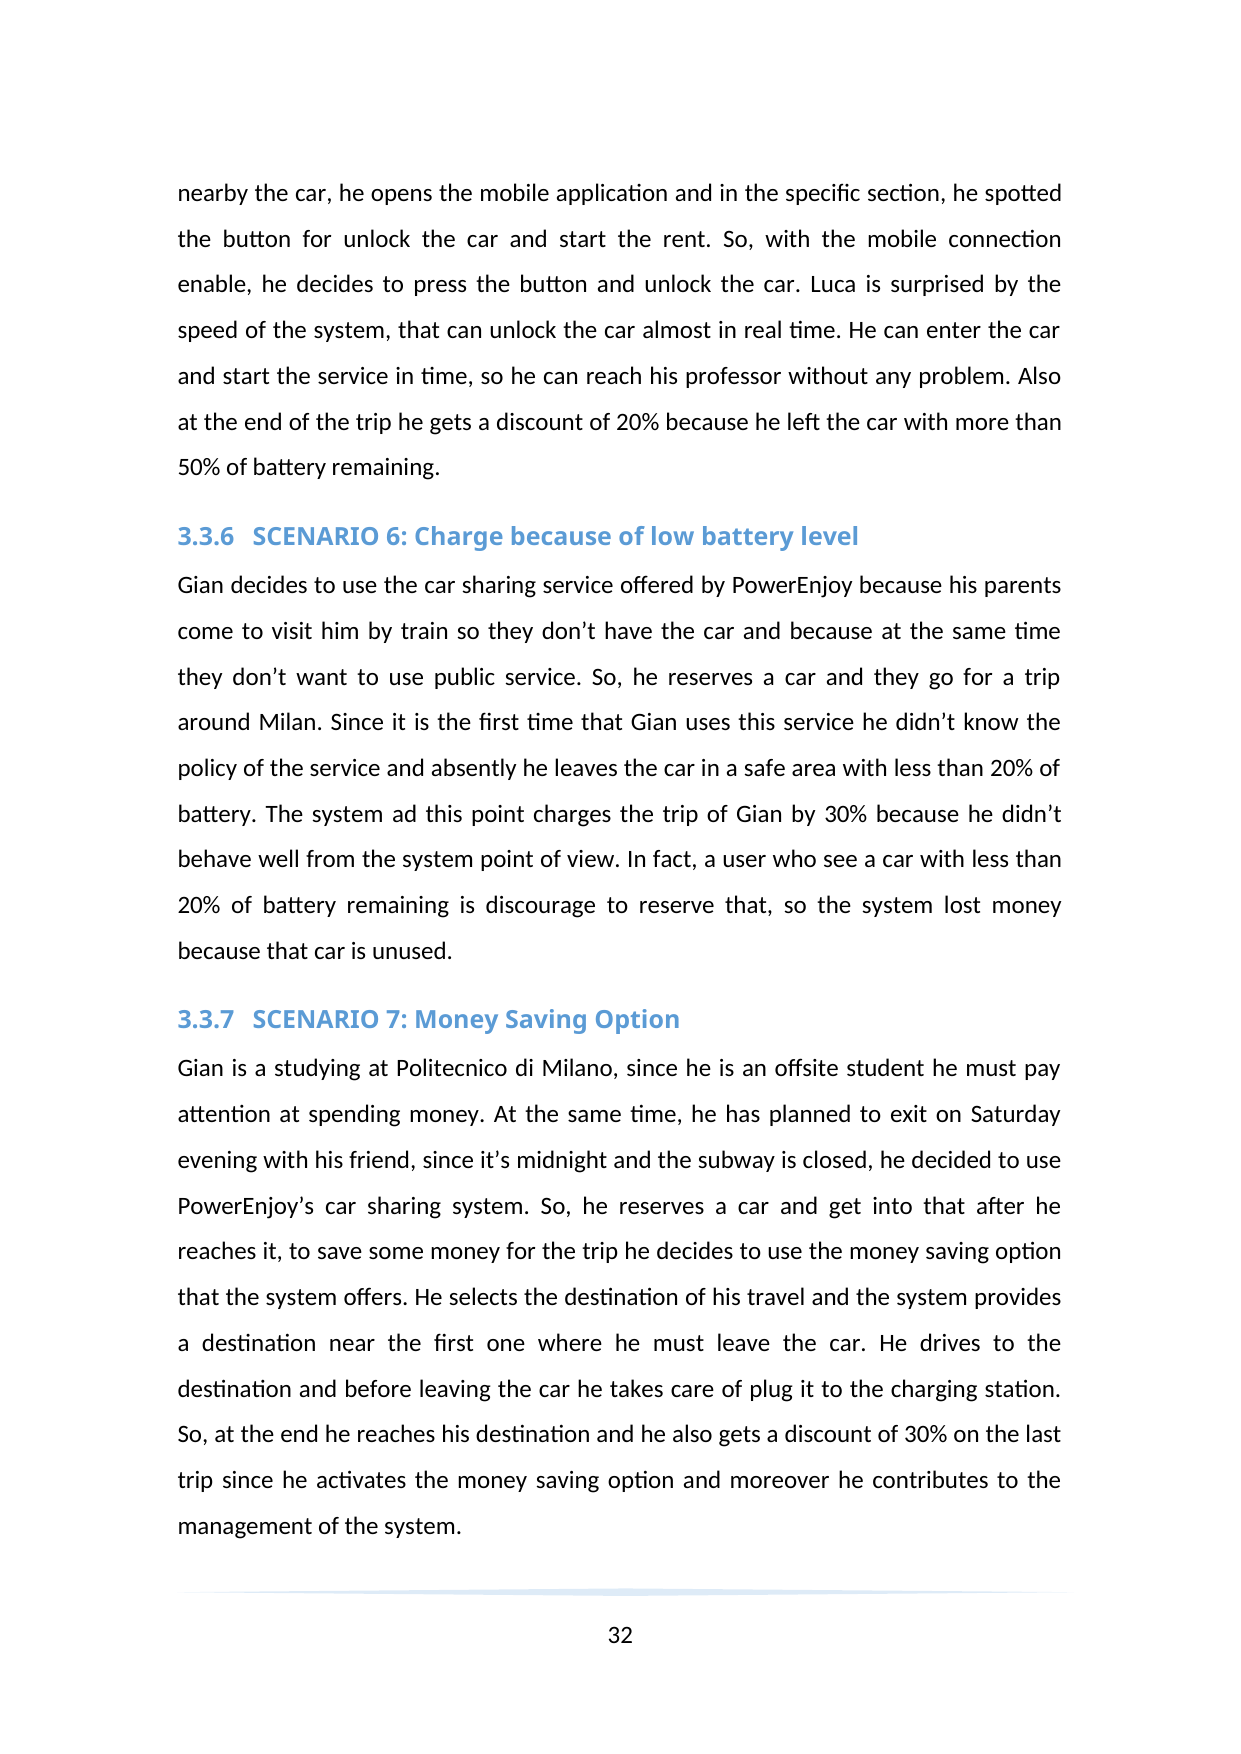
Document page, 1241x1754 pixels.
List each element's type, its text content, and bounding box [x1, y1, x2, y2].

text Gian decides to use the car sharing service offered by PowerEnjoy because his parents come to visit him by train so they don’t have the car and because at the same time they don’t want to use public service. So, he reserves a car and they go for a trip around Milan. Since it is the first time that Gian uses this service he didn’t know the policy of the service and absently he leaves the car in a safe area with less than 20% of battery. The system ad this point charges the trip of Gian by 30% because he didn’t behave well from the system point of view. In fact, a user who see a car with less than 20% of battery remaining is discourage to reserve that, so the system lost money because that car is unused. [177, 569, 1063, 966]
subtitle SCENARIO 7: Money Saving Option [177, 1002, 1063, 1036]
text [177, 177, 1063, 482]
subtitle SCENARIO 6: Charge because of low battery level [177, 518, 1063, 552]
